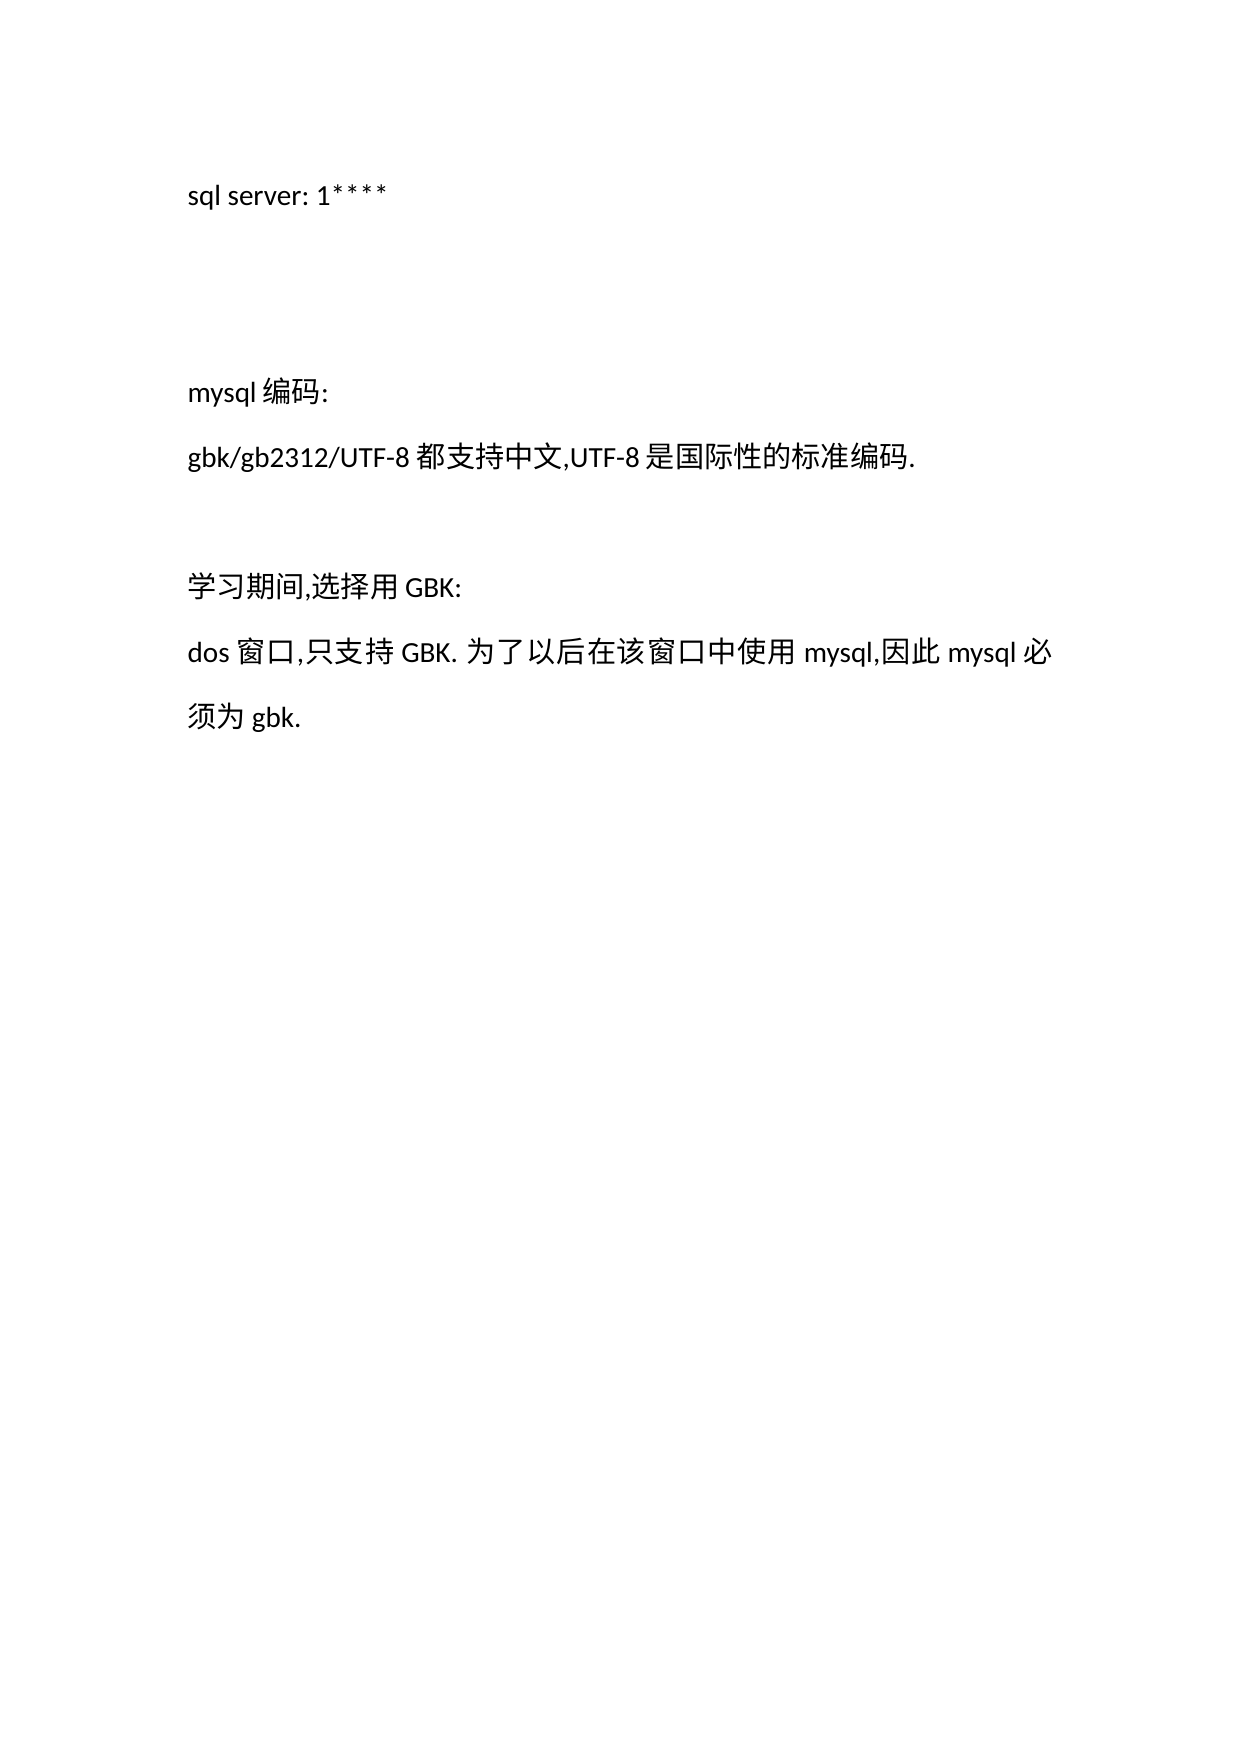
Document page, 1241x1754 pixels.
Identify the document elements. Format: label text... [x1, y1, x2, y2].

text 学习期间,选择用GBK: [187, 552, 1053, 617]
text dos窗口,只支持GBK. 为了以后在该窗口中使用mysql,因此mysql必须为gbk. [187, 617, 1053, 747]
text mysql编码: [187, 357, 1053, 422]
text sql server: 1**** [187, 162, 1053, 227]
text gbk/gb2312/UTF-8 都支持中文,UTF-8是国际性的标准编码. [187, 422, 1053, 487]
